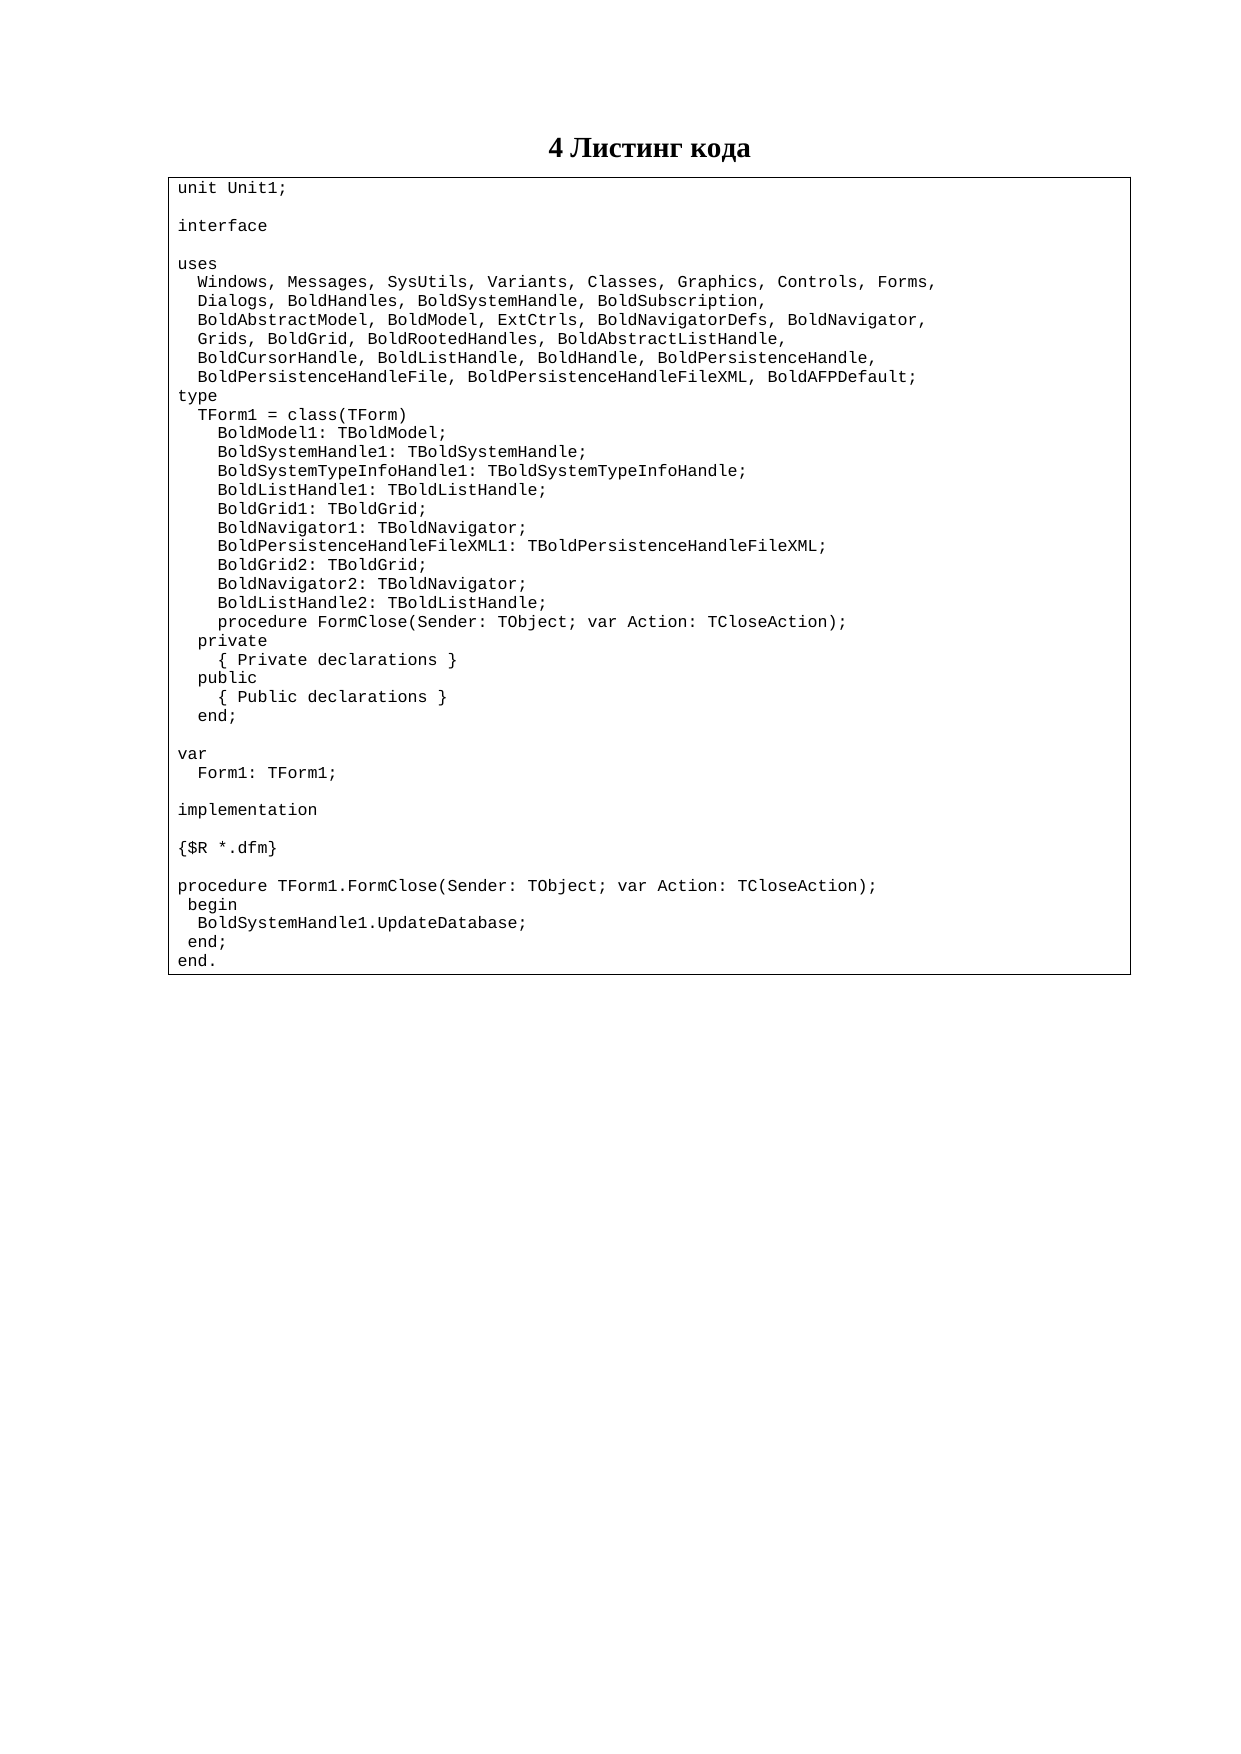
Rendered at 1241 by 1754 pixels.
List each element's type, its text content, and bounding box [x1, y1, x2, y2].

text BoldPersistenceHandleFile, BoldPersistenceHandleFileXML, BoldAFPDefault; [177, 368, 1122, 387]
text BoldSystemHandle1: TBoldSystemHandle; [177, 444, 1122, 463]
text BoldListHandle2: TBoldListHandle; [177, 594, 1122, 613]
text BoldNavigator2: TBoldNavigator; [177, 576, 1122, 594]
text BoldGrid2: TBoldGrid; [177, 557, 1122, 576]
text public [177, 670, 1122, 689]
text end; [177, 934, 1122, 950]
text { Public declarations } [177, 689, 1122, 708]
text private [177, 632, 1122, 651]
text BoldNavigator1: TBoldNavigator; [177, 519, 1122, 538]
text { Private declarations } [177, 651, 1122, 670]
text end; [177, 708, 1122, 727]
text TForm1 = class(TForm) [177, 406, 1122, 425]
text end. [169, 950, 1130, 974]
text Dialogs, BoldHandles, BoldSystemHandle, BoldSubscription, [177, 293, 1122, 312]
text BoldAbstractModel, BoldModel, ExtCtrls, BoldNavigatorDefs, BoldNavigator, [177, 312, 1122, 331]
text type [177, 387, 1122, 406]
text Windows, Messages, SysUtils, Variants, Classes, Graphics, Controls, Forms, [177, 274, 1122, 293]
text {$R *.dfm} [177, 840, 1122, 858]
text procedure TForm1.FormClose(Sender: TObject; var Action: TCloseAction); [177, 877, 1122, 896]
text BoldCursorHandle, BoldListHandle, BoldHandle, BoldPersistenceHandle, [177, 349, 1122, 368]
text implementation [177, 802, 1122, 821]
text var [177, 745, 1122, 764]
text BoldSystemTypeInfoHandle1: TBoldSystemTypeInfoHandle; [177, 463, 1122, 481]
text BoldPersistenceHandleFileXML1: TBoldPersistenceHandleFileXML; [177, 538, 1122, 557]
text BoldListHandle1: TBoldListHandle; [177, 481, 1122, 500]
text Form1: TForm1; [177, 764, 1122, 783]
text 4 Листинг кода [177, 131, 1122, 164]
text Grids, BoldGrid, BoldRootedHandles, BoldAbstractListHandle, [177, 331, 1122, 349]
text procedure FormClose(Sender: TObject; var Action: TCloseAction); [177, 613, 1122, 632]
text BoldSystemHandle1.UpdateDatabase; [177, 915, 1122, 934]
text unit Unit1; [169, 178, 1130, 199]
text BoldGrid1: TBoldGrid; [177, 500, 1122, 519]
text BoldModel1: TBoldModel; [177, 425, 1122, 444]
text begin [177, 896, 1122, 915]
text interface [177, 217, 1122, 236]
text uses [177, 255, 1122, 274]
